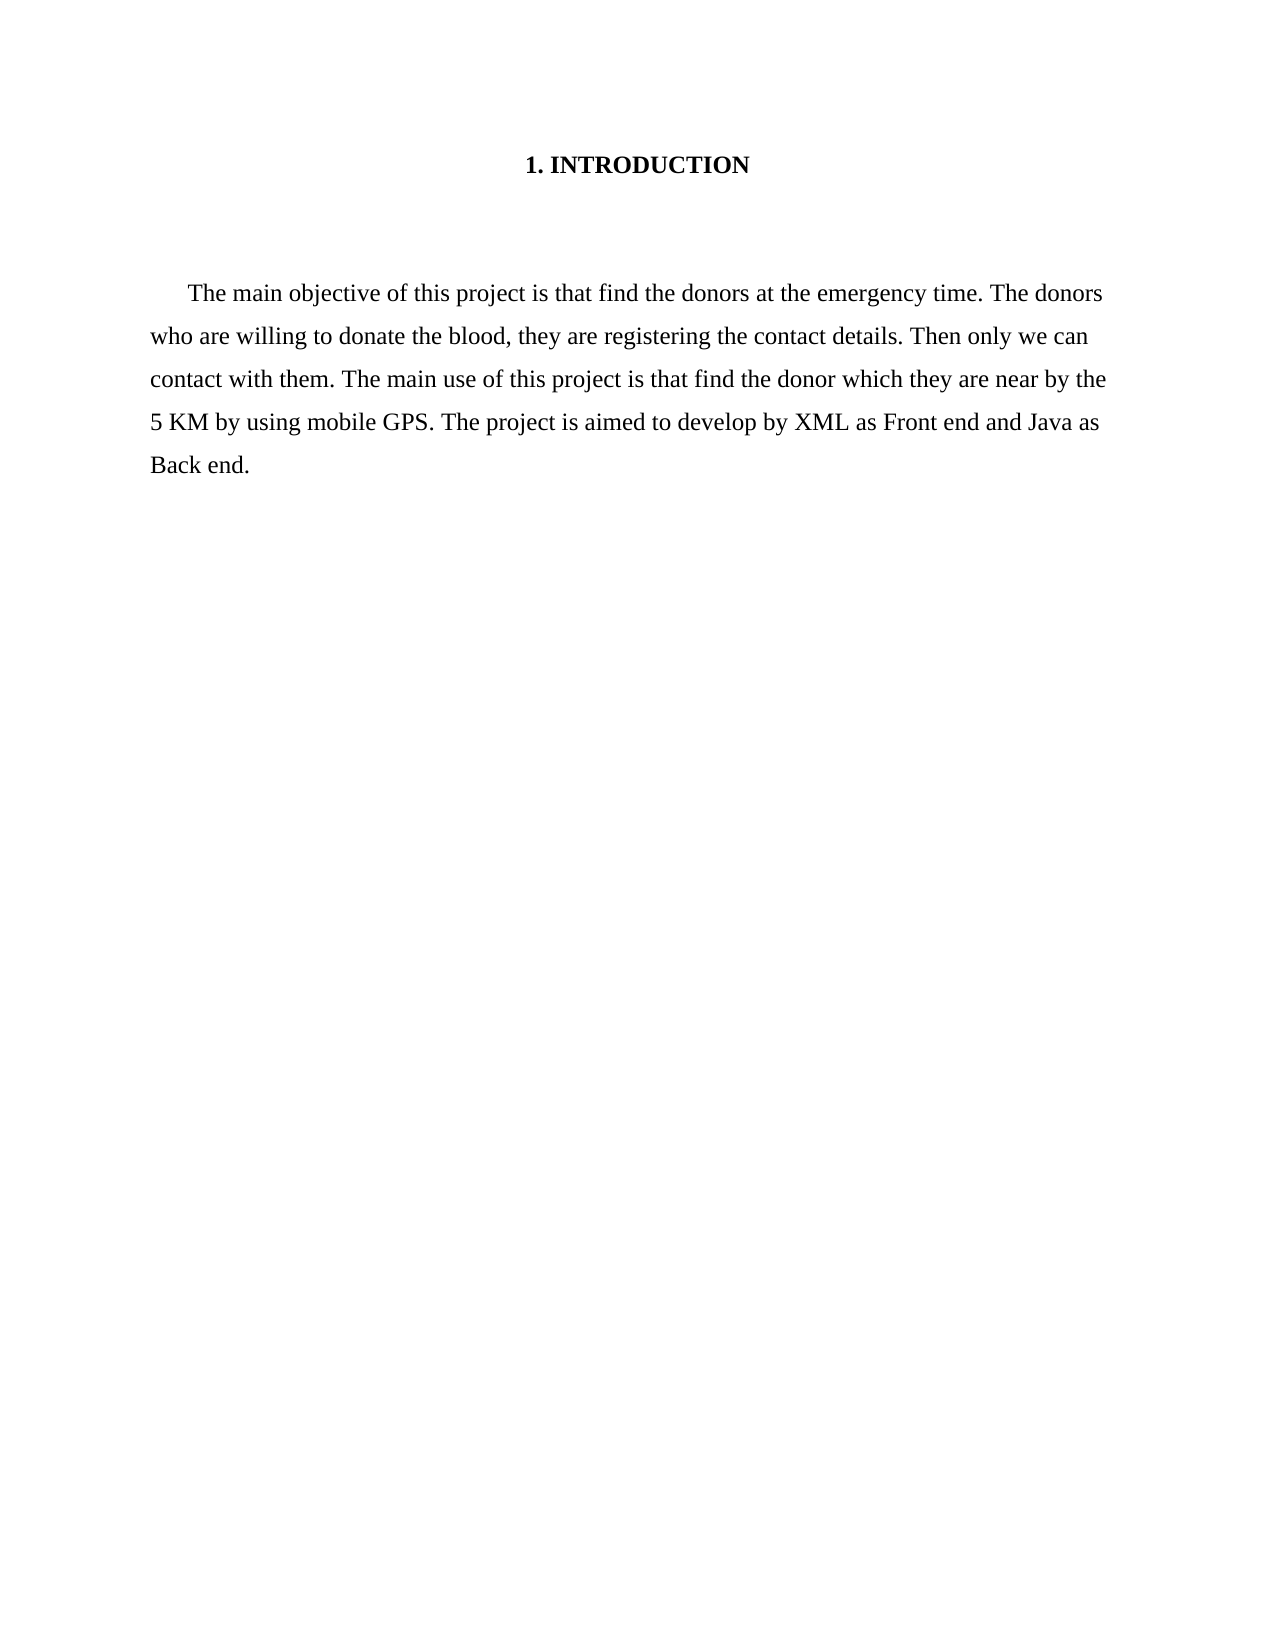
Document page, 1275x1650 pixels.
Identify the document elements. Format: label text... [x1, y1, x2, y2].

text The main objective of this project is that find the donors at the emergency time. The donors who are willing to donate the blood, they are registering the contact details. Then only we can contact with them. The main use of this project is that find the donor which they are near by the 5 KM by using mobile GPS. The project is aimed to develop by XML as Front end and Java as Back end. [150, 278, 1125, 479]
text 1. INTRODUCTION [150, 150, 1125, 179]
